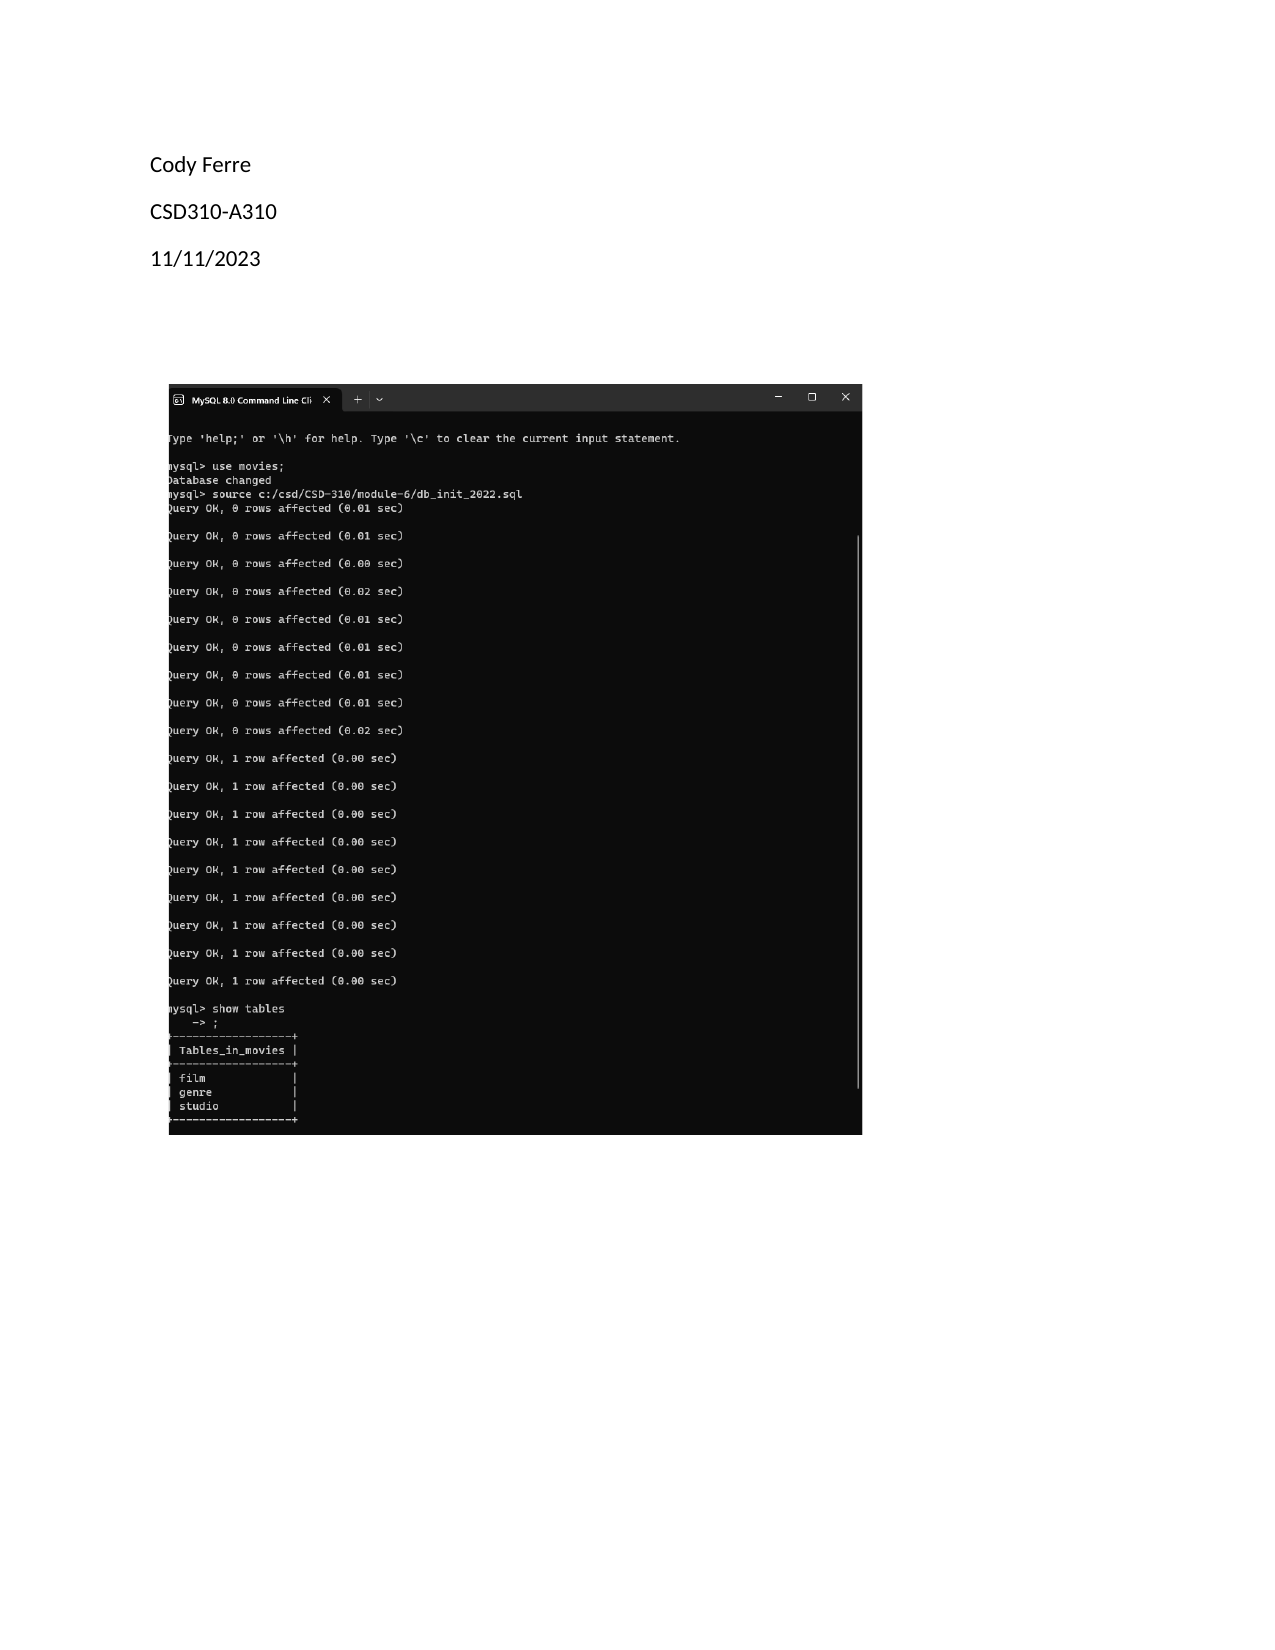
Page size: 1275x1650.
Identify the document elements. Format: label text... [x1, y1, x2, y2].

text CSD310-A310 [150, 197, 1125, 225]
text Cody Ferre [150, 150, 1125, 178]
text 11/11/2023 [150, 244, 1125, 272]
